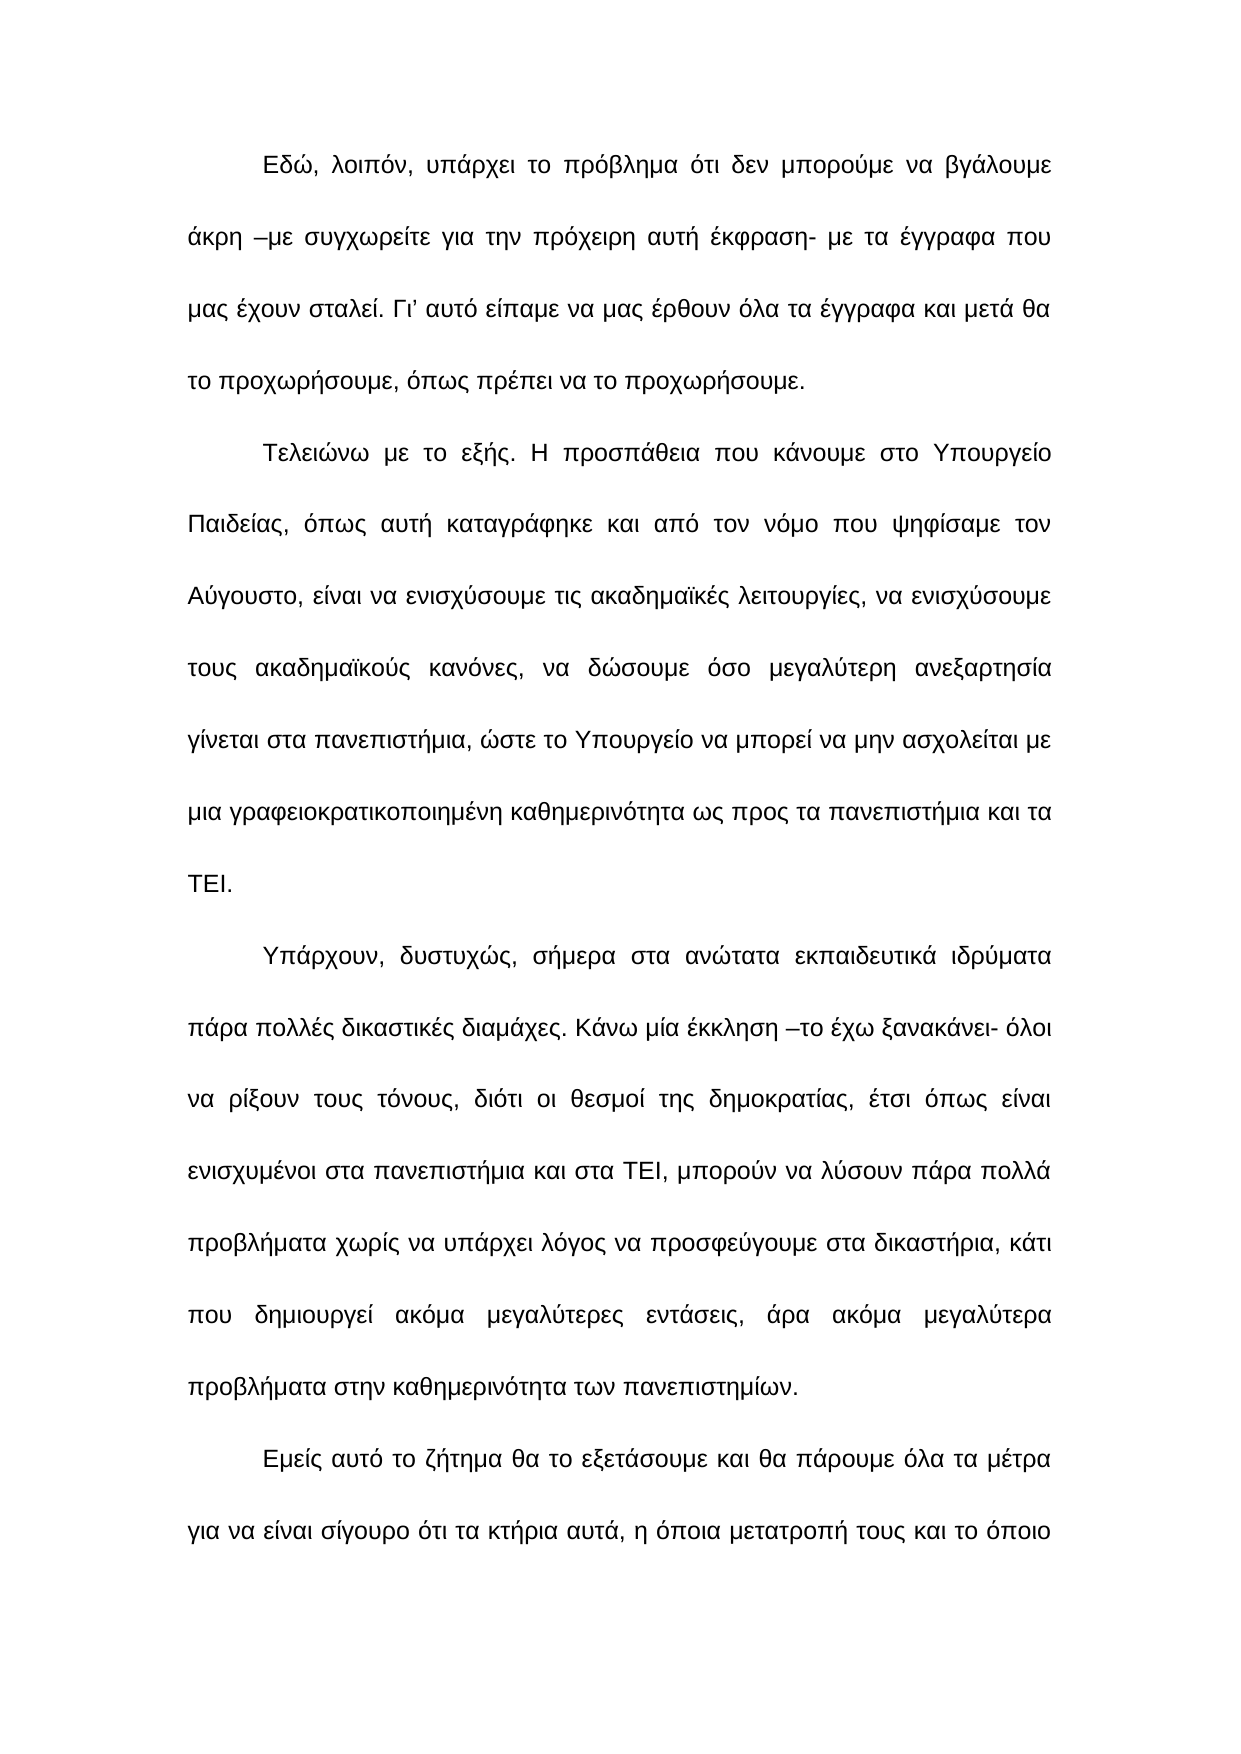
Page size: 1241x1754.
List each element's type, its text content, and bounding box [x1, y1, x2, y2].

text Υπάρχουν, δυστυχώς, σήμερα στα ανώτατα εκπαιδευτικά ιδρύματα πάρα πολλές δικαστικές διαμάχες. Κάνω μία έκκληση –το έχω ξανακάνει- όλοι να ρίξουν τους τόνους, διότι οι θεσμοί της δημοκρατίας, έτσι όπως είναι ενισχυμένοι στα πανεπιστήμια και στα ΤΕΙ, μπορούν να λύσουν πάρα πολλά προβλήματα χωρίς να υπάρχει λόγος να προσφεύγουμε στα δικαστήρια, κάτι που δημιουργεί ακόμα μεγαλύτερες εντάσεις, άρα ακόμα μεγαλύτερα προβλήματα στην καθημερινότητα των πανεπιστημίων. [187, 941, 1053, 1401]
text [187, 1444, 1053, 1544]
text Εδώ, λοιπόν, υπάρχει το πρόβλημα ότι δεν μπορούμε να βγάλουμε άκρη –με συγχωρείτε για την πρόχειρη αυτή έκφραση- με τα έγγραφα που μας έχουν σταλεί. Γι’ αυτό είπαμε να μας έρθουν όλα τα έγγραφα και μετά θα το προχωρήσουμε, όπως πρέπει να το προχωρήσουμε. [187, 150, 1053, 394]
text Τελειώνω με το εξής. Η προσπάθεια που κάνουμε στο Υπουργείο Παιδείας, όπως αυτή καταγράφηκε και από τον νόμο που ψηφίσαμε τον Αύγουστο, είναι να ενισχύσουμε τις ακαδημαϊκές λειτουργίες, να ενισχύσουμε τους ακαδημαϊκούς κανόνες, να δώσουμε όσο μεγαλύτερη ανεξαρτησία γίνεται στα πανεπιστήμια, ώστε το Υπουργείο να μπορεί να μην ασχολείται με μια γραφειοκρατικοποιημένη καθημερινότητα ως προς τα πανεπιστήμια και τα ΤΕΙ. [187, 437, 1053, 897]
